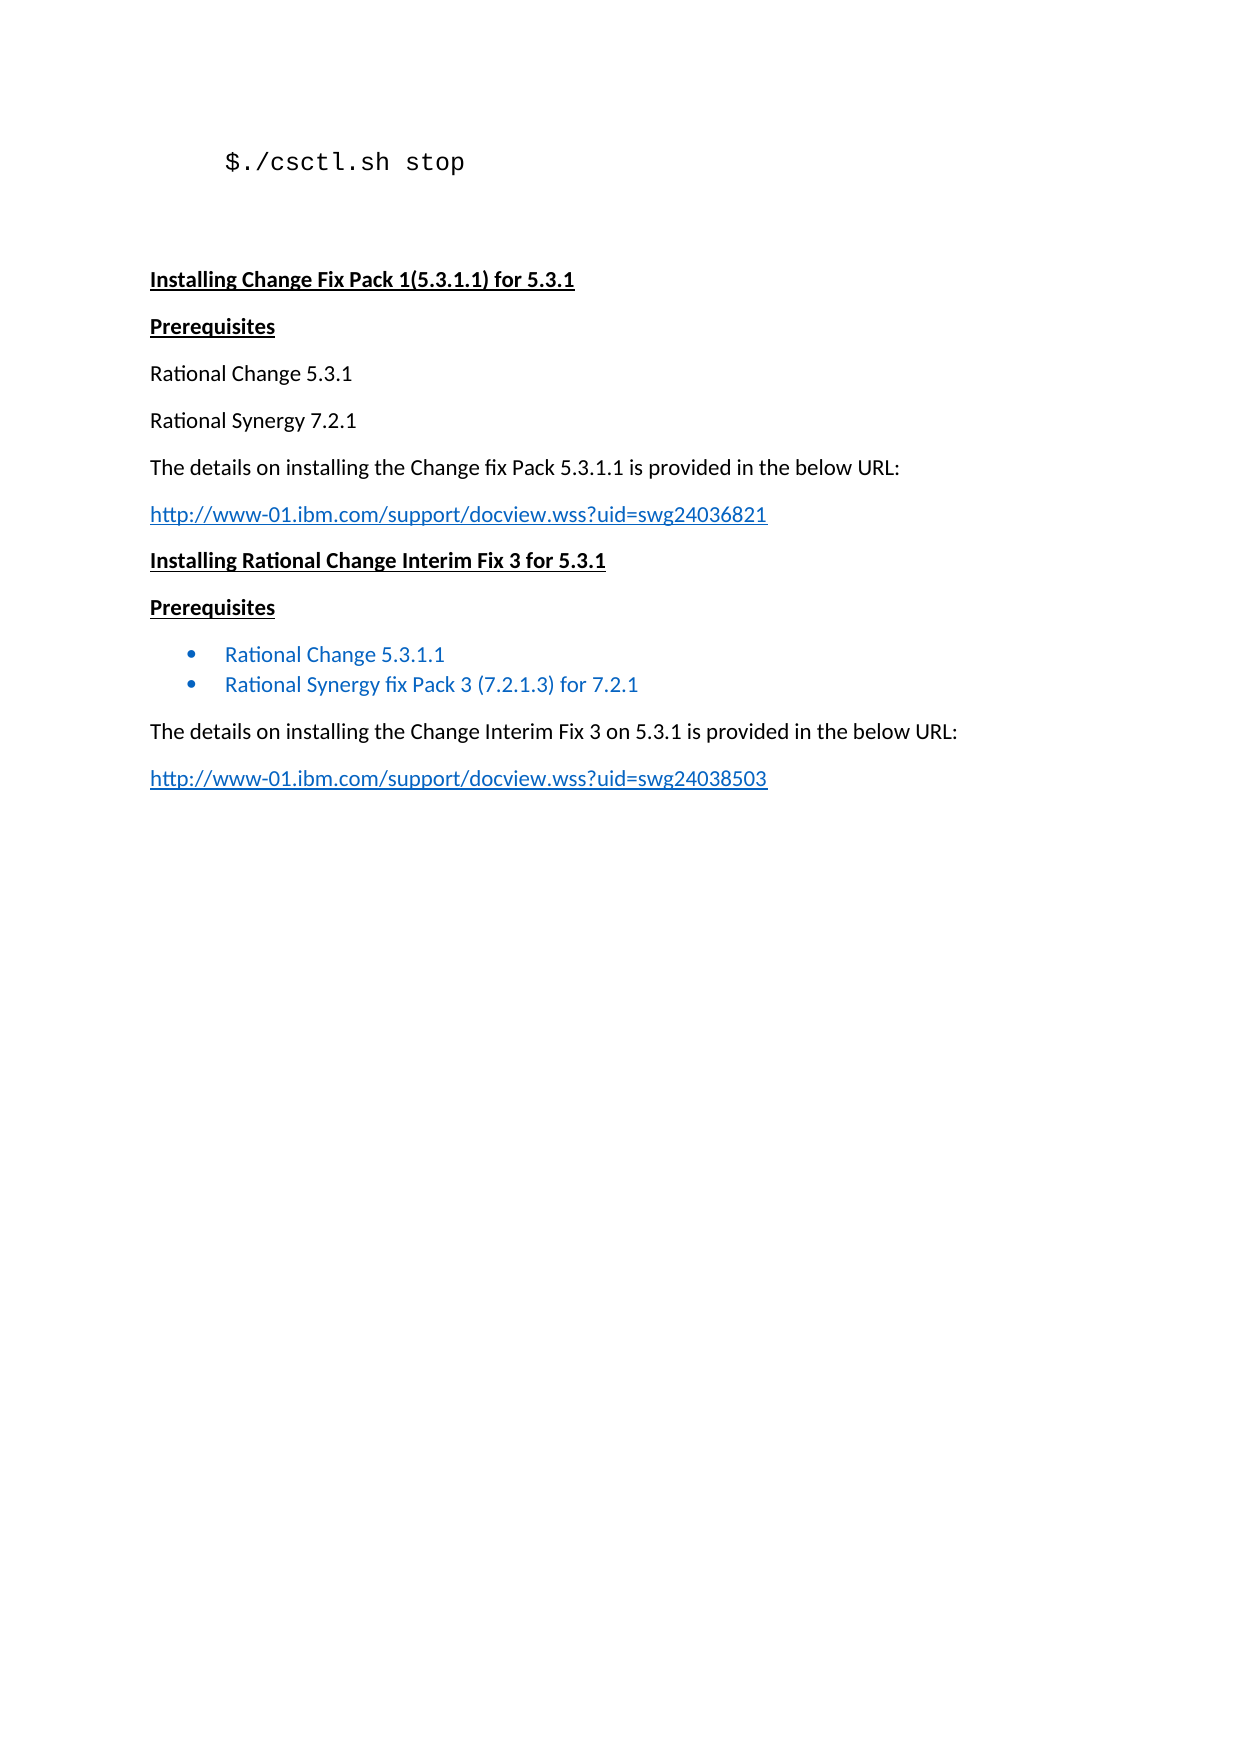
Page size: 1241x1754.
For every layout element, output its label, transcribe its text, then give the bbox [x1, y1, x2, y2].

text The details on installing the Change fix Pack 5.3.1.1 is provided in the below URL: [150, 453, 1090, 481]
text The details on installing the Change Interim Fix 3 on 5.3.1 is provided in the below URL: [150, 717, 1090, 746]
text http://www-01.ibm.com/support/docview.wss?uid=swg24036821 [150, 500, 1090, 528]
text Installing Change Fix Pack 1(5.3.1.1) for 5.3.1 [150, 265, 1090, 293]
text $./csctl.sh stop [225, 150, 1090, 178]
text Prerequisites [150, 312, 1090, 340]
text Rational Synergy 7.2.1 [150, 406, 1090, 434]
list Rational Synergy fix Pack 3 (7.2.1.3) for 7.2.1 [187, 671, 1090, 699]
text Rational Change 5.3.1 [150, 359, 1090, 387]
text Prerequisites [150, 593, 1090, 622]
list Rational Change 5.3.1.1 [187, 640, 1090, 668]
text Installing Rational Change Interim Fix 3 for 5.3.1 [150, 547, 1090, 575]
text http://www-01.ibm.com/support/docview.wss?uid=swg24038503 [150, 764, 1090, 792]
